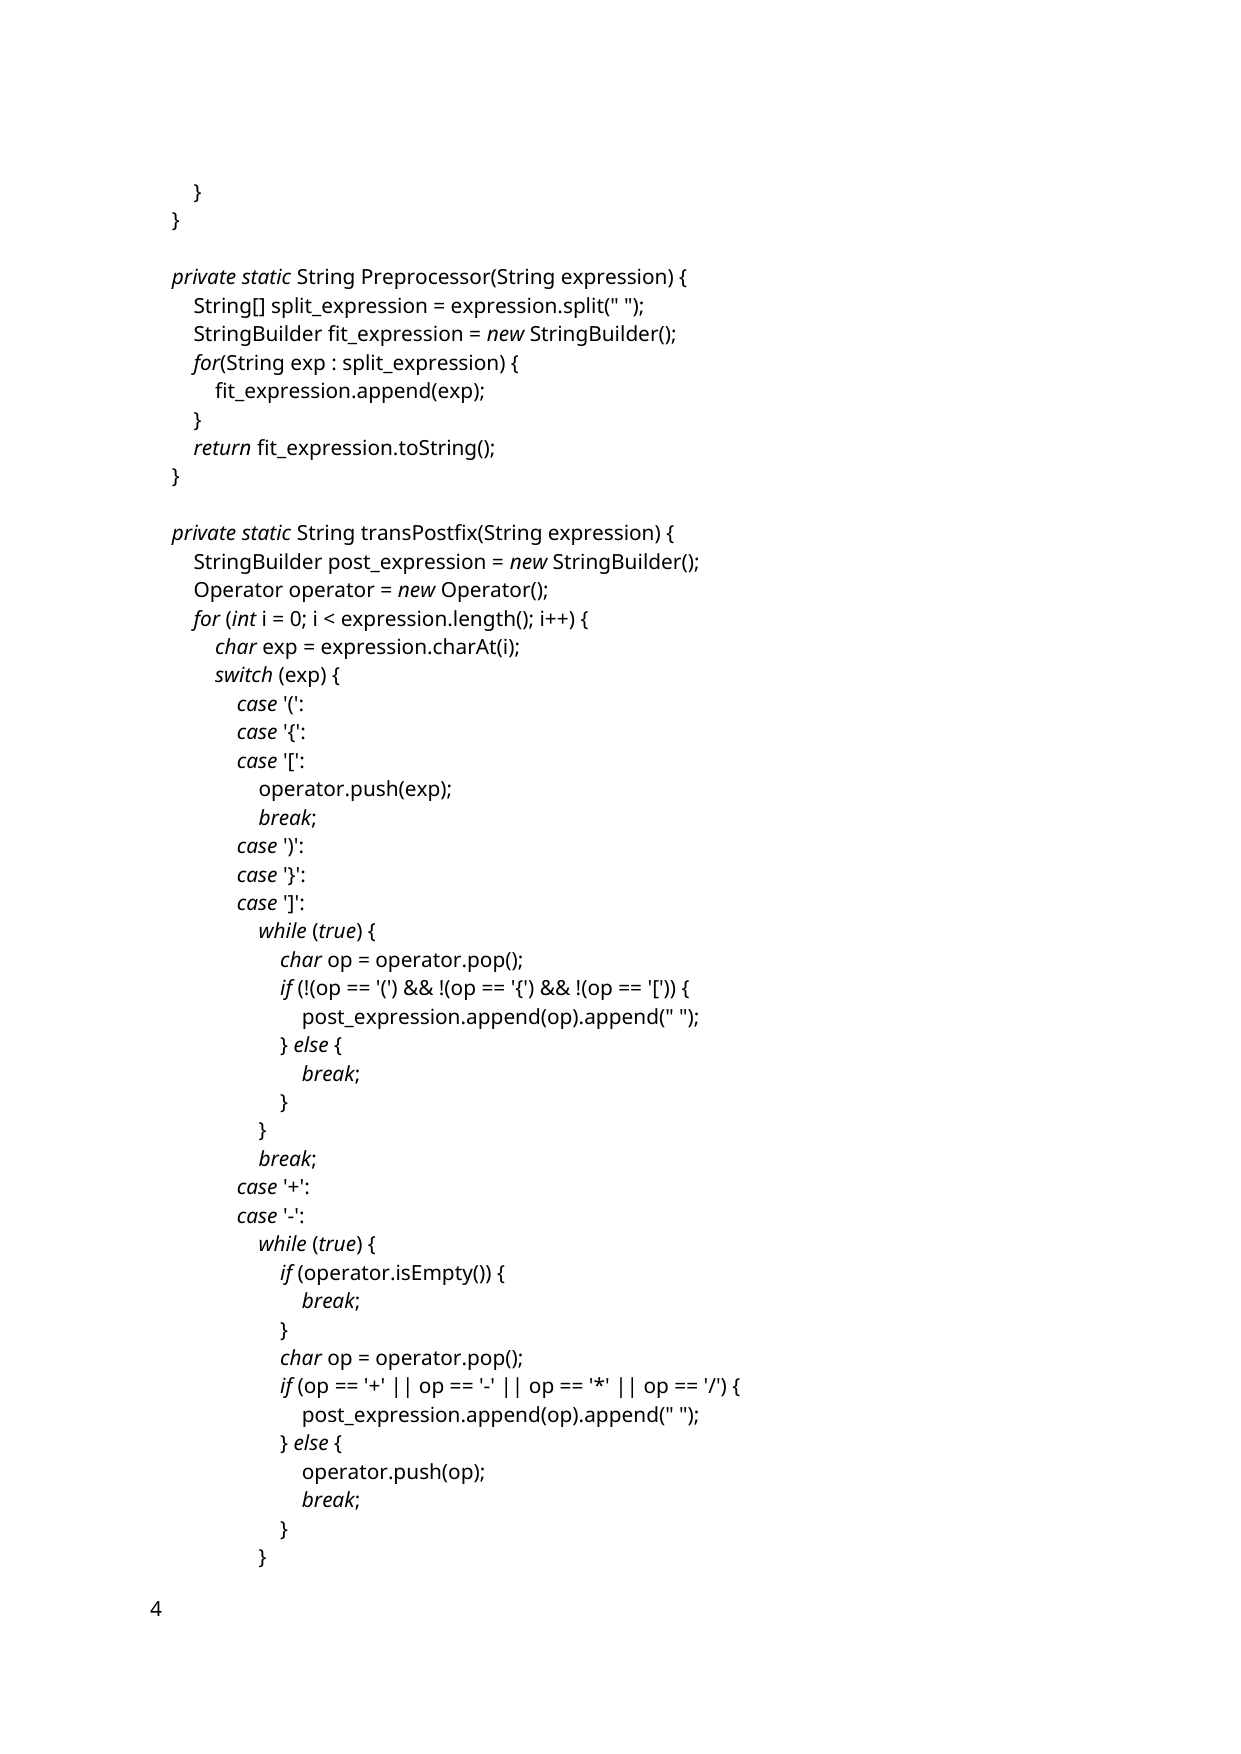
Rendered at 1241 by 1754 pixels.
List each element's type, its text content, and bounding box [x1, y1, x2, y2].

text } [150, 1087, 1090, 1116]
text if (!(op == '(') && !(op == '{') && !(op == '[')) { [150, 973, 1090, 1002]
text if (op == '+' || op == '-' || op == '*' || op == '/') { [150, 1372, 1090, 1400]
text return fit_expression.toString(); [150, 433, 1090, 462]
text case ']': [150, 888, 1090, 917]
text } [150, 1514, 1090, 1542]
text switch (exp) { [150, 661, 1090, 689]
text for(String exp : split_expression) { [150, 348, 1090, 376]
text String[] split_expression = expression.split(" "); [150, 291, 1090, 319]
text break; [150, 1144, 1090, 1172]
text operator.push(exp); [150, 774, 1090, 803]
text fit_expression.append(exp); [150, 376, 1090, 405]
text } [150, 1116, 1090, 1144]
text case '[': [150, 746, 1090, 774]
text while (true) { [150, 917, 1090, 945]
text } [150, 1542, 1090, 1571]
text break; [150, 1485, 1090, 1514]
text case '}': [150, 860, 1090, 888]
text StringBuilder post_expression = new StringBuilder(); [150, 547, 1090, 575]
text char exp = expression.charAt(i); [150, 632, 1090, 661]
text } [150, 206, 1090, 234]
text } [150, 177, 1090, 206]
text case ')': [150, 831, 1090, 860]
text for (int i = 0; i < expression.length(); i++) { [150, 604, 1090, 632]
text post_expression.append(op).append(" "); [150, 1400, 1090, 1428]
text } [150, 405, 1090, 433]
text } [150, 462, 1090, 490]
text } else { [150, 1030, 1090, 1059]
text while (true) { [150, 1229, 1090, 1258]
text char op = operator.pop(); [150, 1343, 1090, 1372]
text case '{': [150, 717, 1090, 746]
text case '-': [150, 1201, 1090, 1229]
text break; [150, 803, 1090, 831]
text char op = operator.pop(); [150, 945, 1090, 973]
text case '+': [150, 1172, 1090, 1201]
text case '(': [150, 689, 1090, 717]
text private static String transPostfix(String expression) { [150, 518, 1090, 547]
text break; [150, 1286, 1090, 1315]
text } [150, 1315, 1090, 1343]
text post_expression.append(op).append(" "); [150, 1002, 1090, 1030]
text private static String Preprocessor(String expression) { [150, 262, 1090, 291]
text if (operator.isEmpty()) { [150, 1258, 1090, 1286]
text Operator operator = new Operator(); [150, 575, 1090, 604]
text operator.push(op); [150, 1457, 1090, 1485]
text StringBuilder fit_expression = new StringBuilder(); [150, 319, 1090, 348]
text } else { [150, 1428, 1090, 1457]
text break; [150, 1059, 1090, 1087]
